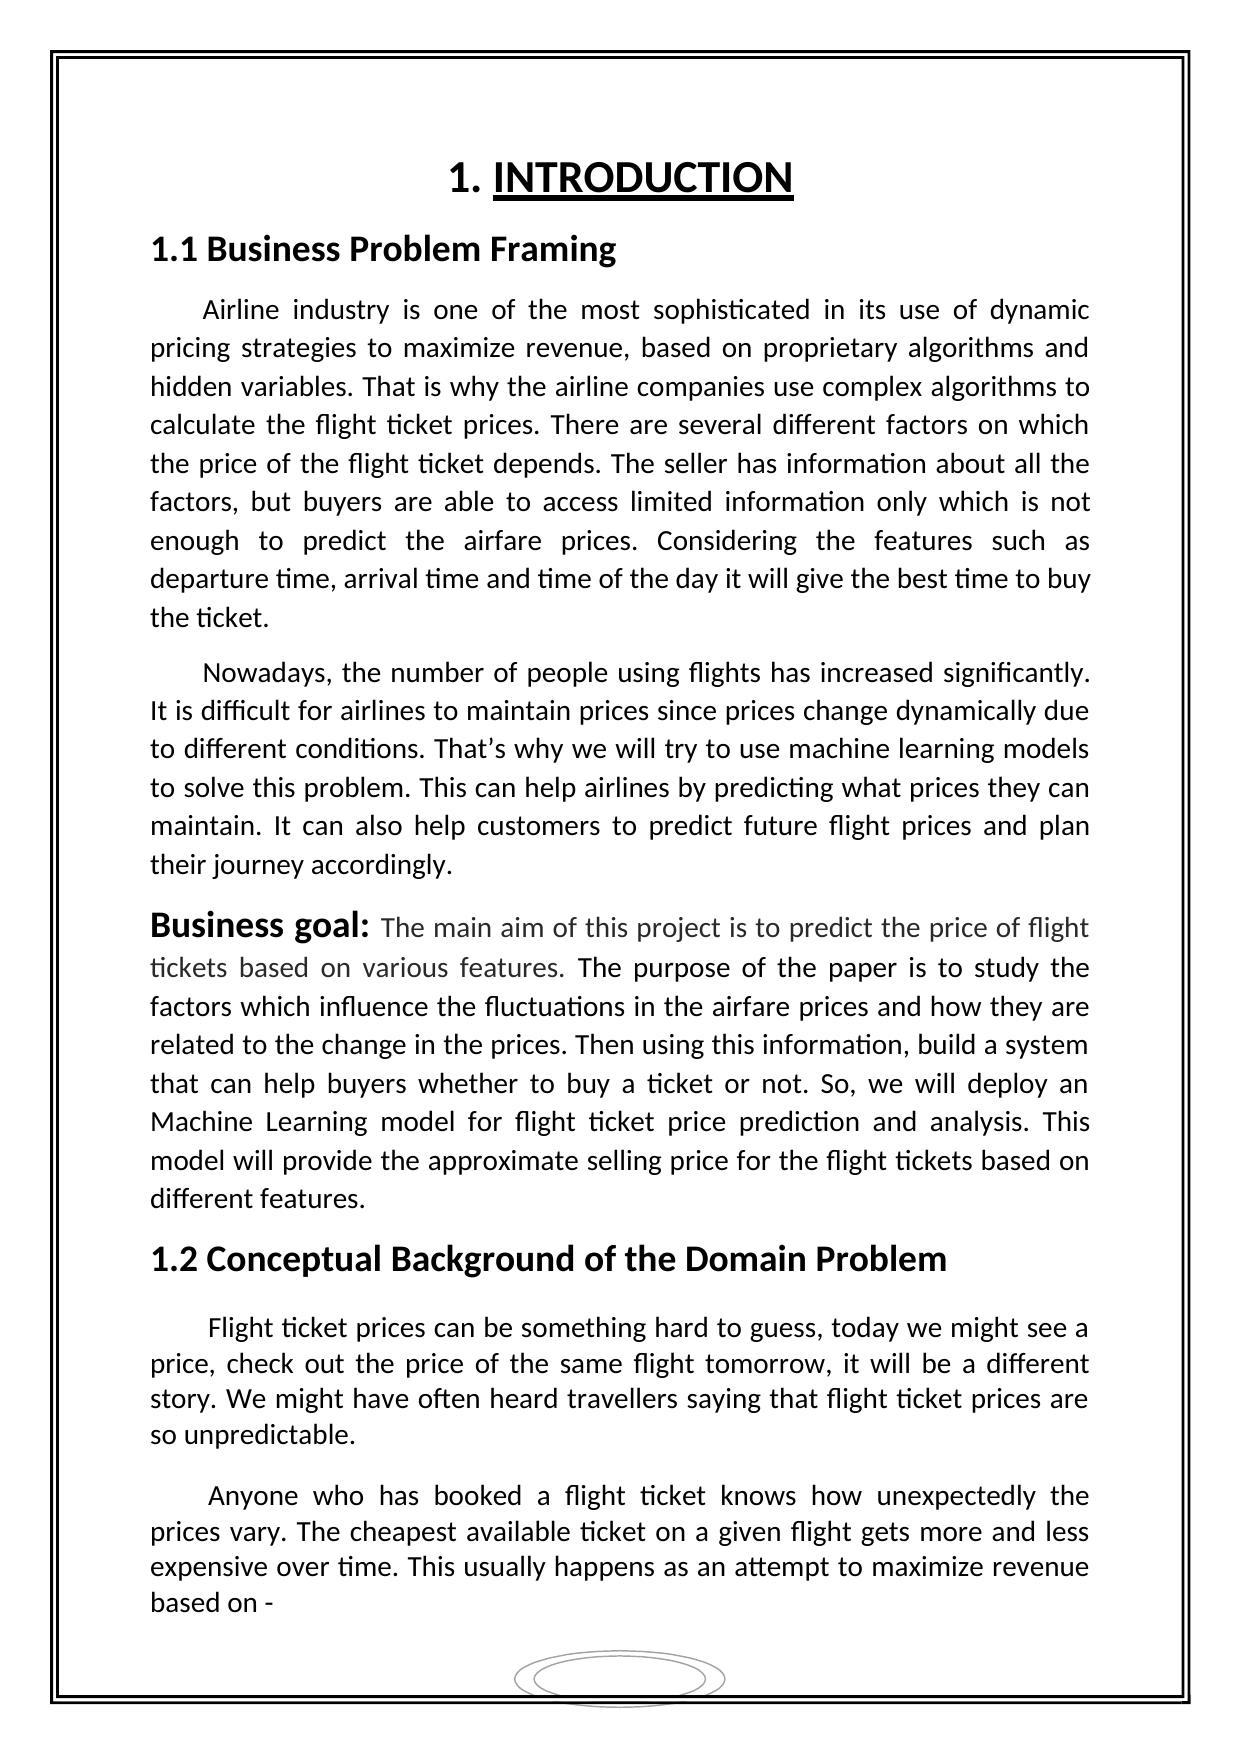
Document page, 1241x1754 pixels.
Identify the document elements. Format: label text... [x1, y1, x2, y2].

text Business goal: The main aim of this project is to predict the price of flight tickets based on various features. The purpose of the paper is to study the factors which influence the fluctuations in the airfare prices and how they are related to the change in the prices. Then using this information, build a system that can help buyers whether to buy a ticket or not. So, we will deploy an Machine Learning model for flight ticket price prediction and analysis. This model will provide the approximate selling price for the flight tickets based on different features. [150, 901, 1091, 1216]
text Nowadays, the number of people using flights has increased significantly. It is difficult for airlines to maintain prices since prices change dynamically due to different conditions. That’s why we will try to use machine learning models to solve this problem. This can help airlines by predicting what prices they can maintain. It can also help customers to predict future flight prices and plan their journey accordingly. [150, 654, 1091, 882]
text Airline industry is one of the most sophisticated in its use of dynamic pricing strategies to maximize revenue, based on proprietary algorithms and hidden variables. That is why the airline companies use complex algorithms to calculate the flight ticket prices. There are several different factors on which the price of the flight ticket depends. The seller has information about all the factors, but buyers are able to access limited information only which is not enough to predict the airfare prices. Considering the features such as departure time, arrival time and time of the day it will give the best time to buy the ticket. [150, 291, 1091, 634]
subtitle Conceptual Background of the Domain Problem [150, 1235, 1176, 1281]
text Flight ticket prices can be something hard to guess, today we might see a price, check out the price of the same flight tomorrow, it will be a different story. We might have often heard travellers saying that flight ticket prices are so unpredictable. [150, 1309, 1090, 1452]
text Anyone who has booked a flight ticket knows how unexpectedly the prices vary. The cheapest available ticket on a given flight gets more and less expensive over time. This usually happens as an attempt to maximize revenue based on - [150, 1477, 1090, 1619]
subtitle INTRODUCTION [447, 148, 1176, 204]
subtitle Business Problem Framing [150, 225, 1176, 271]
